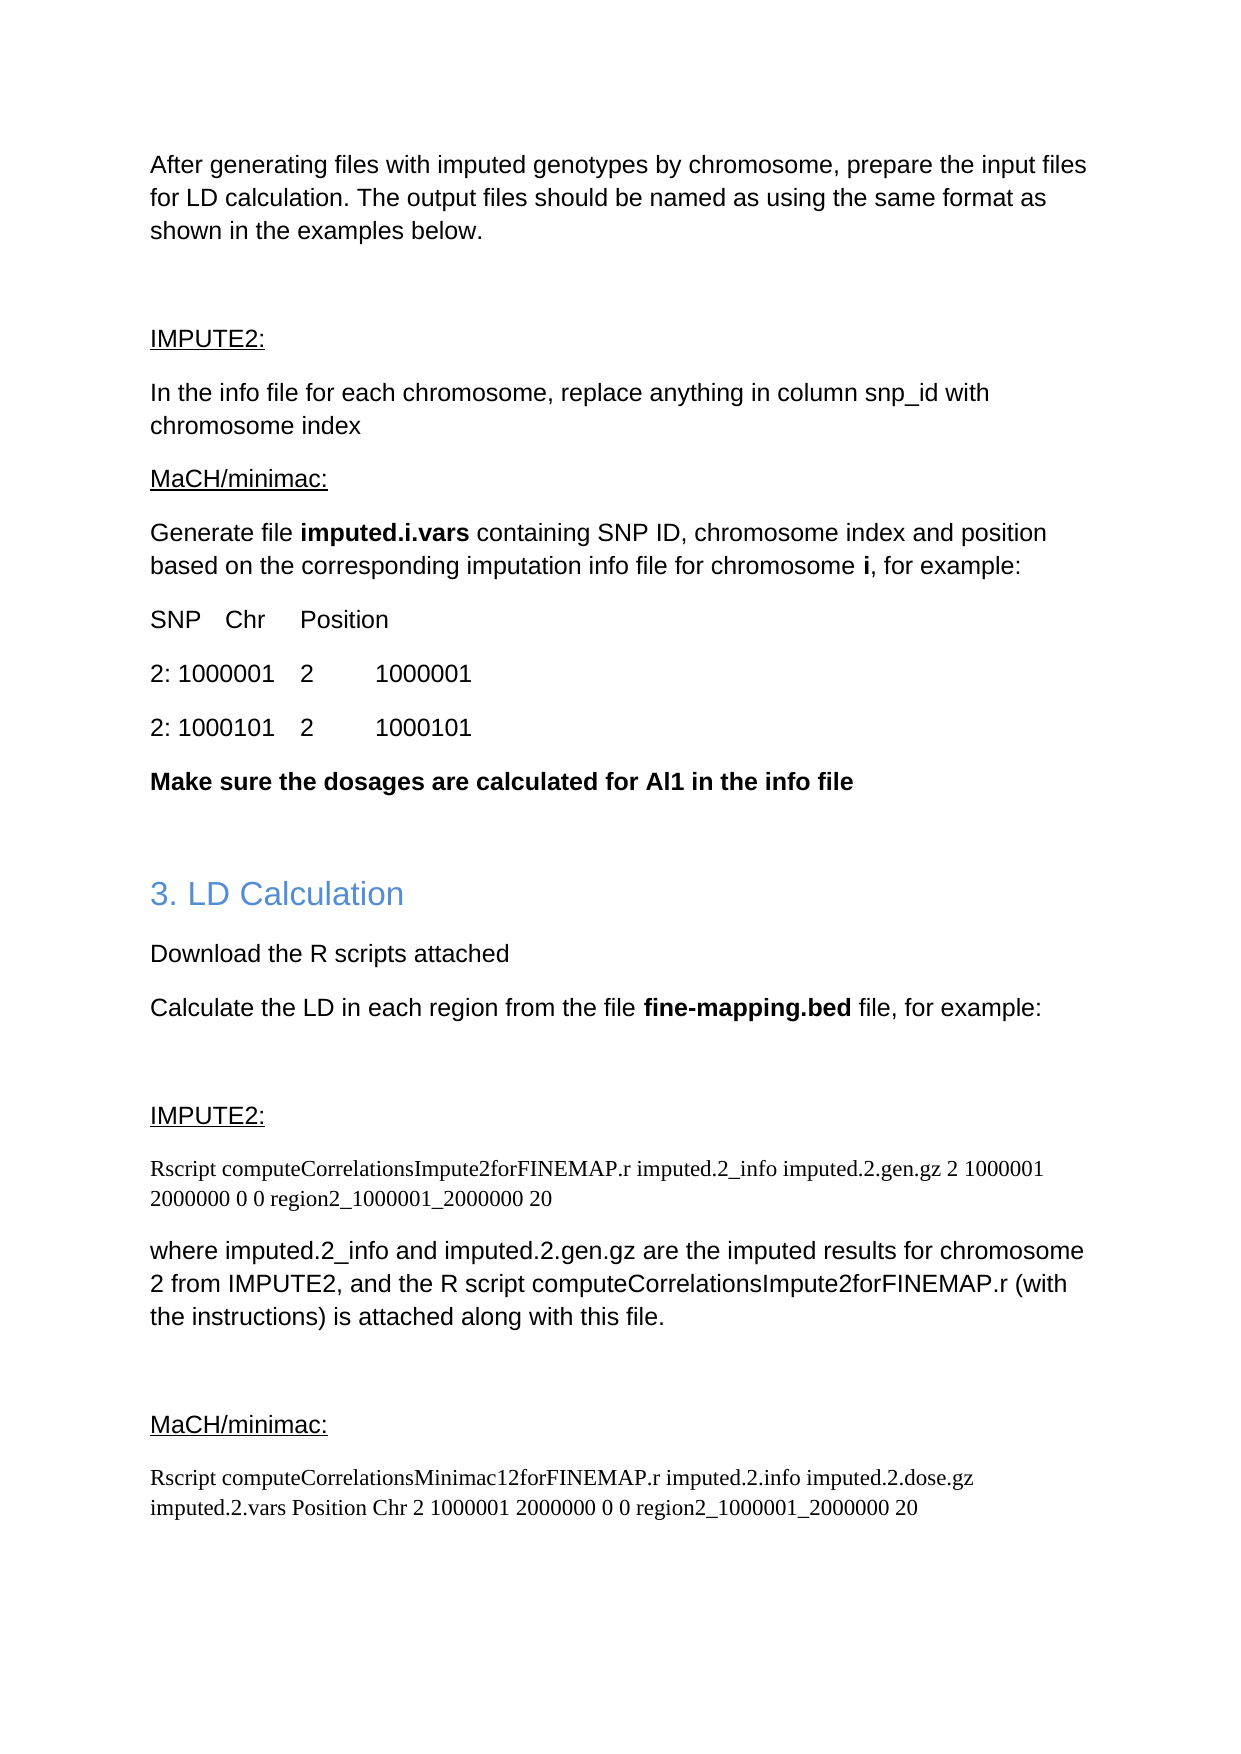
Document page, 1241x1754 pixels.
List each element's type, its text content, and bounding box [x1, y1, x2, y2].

text Generate file imputed.i.vars containing SNP ID, chromosome index and position based on the corresponding imputation info file for chromosome i, for example: [150, 518, 1090, 580]
text 2: 1000101 2 1000101 [150, 713, 1090, 742]
text IMPUTE2: [150, 324, 1090, 352]
text Rscript computeCorrelationsImpute2forFINEMAP.r imputed.2_info imputed.2.gen.gz 2 1000001 2000000 0 0 region2_1000001_2000000 20 [150, 1155, 1090, 1211]
text where imputed.2_info and imputed.2.gen.gz are the imputed results for chromosome 2 from IMPUTE2, and the R script computeCorrelationsImpute2forFINEMAP.r (with the instructions) is attached along with this file. [150, 1236, 1090, 1331]
text After generating files with imputed genotypes by chromosome, prepare the input files for LD calculation. The output files should be named as using the same format as shown in the examples below. [150, 150, 1090, 245]
text 2: 1000001 2 1000001 [150, 659, 1090, 688]
text Rscript computeCorrelationsMinimac12forFINEMAP.r imputed.2.info imputed.2.dose.gz imputed.2.vars Position Chr 2 1000001 2000000 0 0 region2_1000001_2000000 20 [150, 1464, 1090, 1520]
text IMPUTE2: [150, 1101, 1090, 1130]
text SNP Chr Position [150, 605, 1090, 634]
text In the info file for each chromosome, replace anything in column snp_id with chromosome index [150, 378, 1090, 439]
text Calculate the LD in each region from the file fine-mapping.bed file, for example: [150, 993, 1090, 1022]
text MaCH/minimac: [150, 464, 1090, 493]
list LD Calculation [150, 874, 1090, 913]
text Download the R scripts attached [150, 939, 1090, 968]
text Make sure the dosages are calculated for Al1 in the info file [150, 767, 1090, 796]
text MaCH/minimac: [150, 1410, 1090, 1439]
